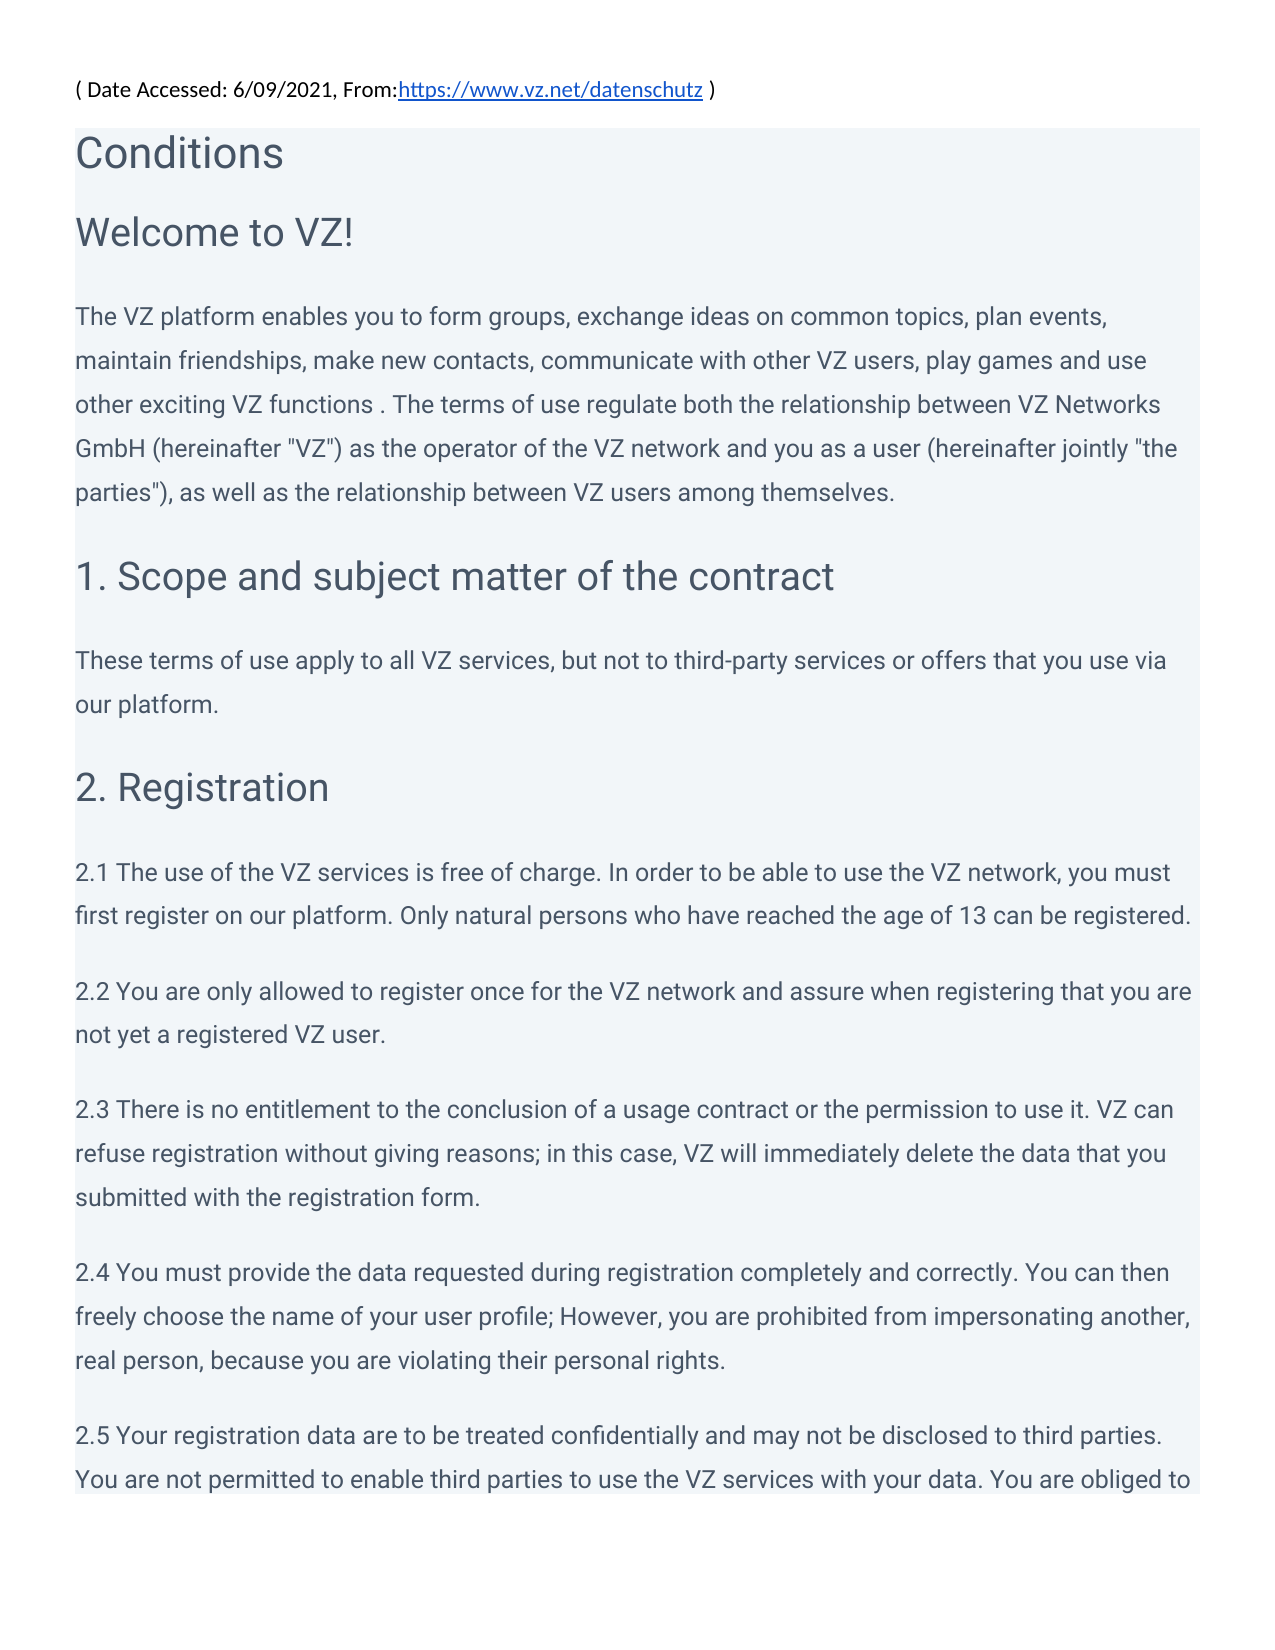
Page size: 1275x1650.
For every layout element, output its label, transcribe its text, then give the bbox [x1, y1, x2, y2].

text 2.1 The use of the VZ services is free of charge. In order to be able to use the VZ network, you must first register on our platform. Only natural persons who have reached the age of 13 can be registered. [75, 858, 1200, 931]
text These terms of use apply to all VZ services, but not to third-party services or offers that you use via our platform. [75, 646, 1200, 719]
subtitle Conditions [75, 128, 1200, 179]
text The VZ platform enables you to form groups, exchange ideas on common topics, plan events, maintain friendships, make new contacts, communicate with other VZ users, play games and use other exciting VZ functions . The terms of use regulate both the relationship between VZ Networks GmbH (hereinafter "VZ") as the operator of the VZ network and you as a user (hereinafter jointly "the parties"), as well as the relationship between VZ users among themselves. [75, 303, 1200, 507]
text 2.3 There is no entitlement to the conclusion of a usage contract or the permission to use it. VZ can refuse registration without giving reasons; in this case, VZ will immediately delete the data that you submitted with the registration form. [75, 1096, 1200, 1213]
text 2.4 You must provide the data requested during registration completely and correctly. You can then freely choose the name of your user profile; However, you are prohibited from impersonating another, real person, because you are violating their personal rights. [75, 1258, 1200, 1375]
subtitle 2. Registration [75, 765, 1200, 811]
subtitle Welcome to VZ! [75, 210, 1200, 256]
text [75, 1421, 1200, 1494]
text 2.2 You are only allowed to register once for the VZ network and assure when registering that you are not yet a registered VZ user. [75, 977, 1200, 1050]
subtitle 1. Scope and subject matter of the contract [75, 553, 1200, 599]
